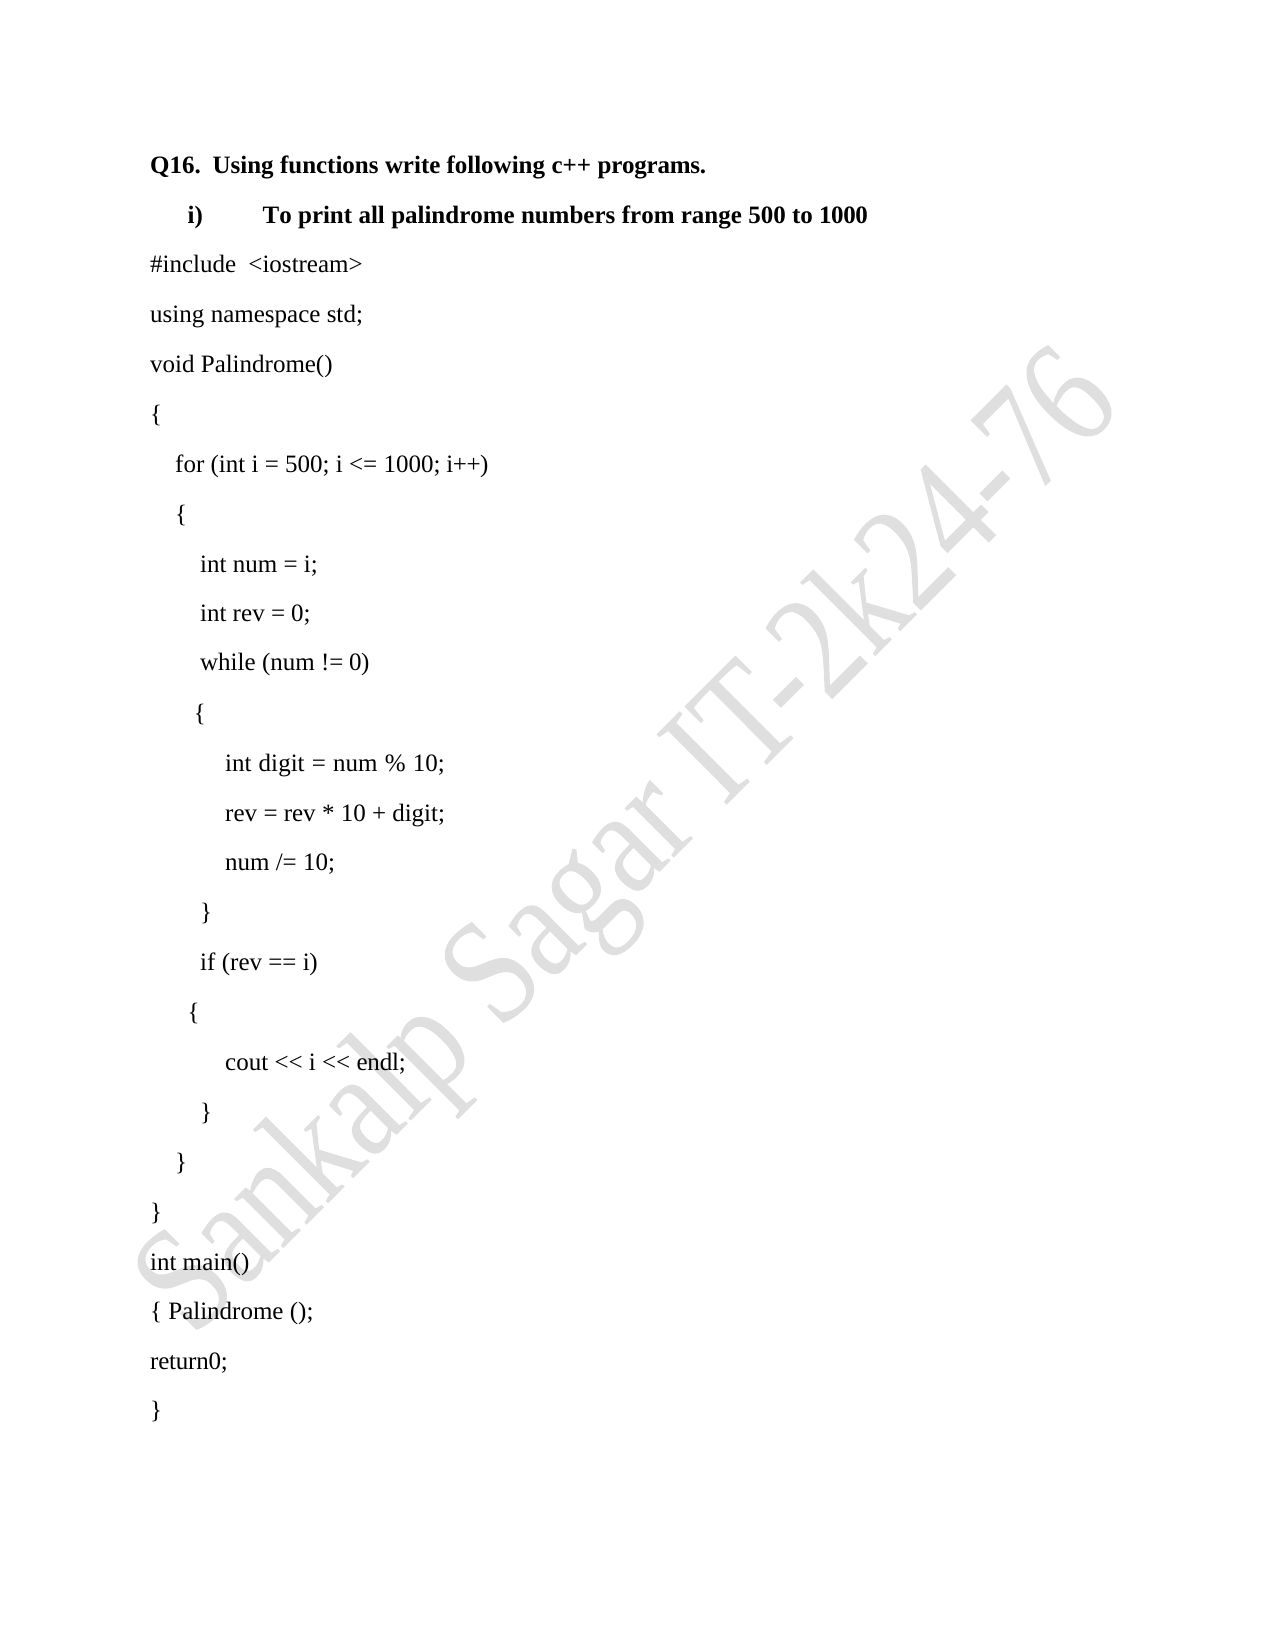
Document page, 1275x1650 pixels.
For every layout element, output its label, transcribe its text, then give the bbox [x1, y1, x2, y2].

text int digit = num % 10; rev = rev * 10 + digit; num /= 10; [225, 748, 445, 876]
text if (rev == i) [200, 947, 1135, 976]
text { [187, 997, 1135, 1026]
text while (num != 0) [200, 648, 1135, 677]
text } [150, 1396, 1135, 1424]
text { [175, 499, 1135, 527]
list To print all palindrome numbers from range 500 to 1000 [187, 200, 1135, 229]
text Q16. Using functions write following c++ programs. [150, 150, 1135, 179]
text } [175, 1147, 1135, 1176]
text int main() { Palindrome (); return0; [150, 1247, 371, 1375]
text } [200, 1097, 1135, 1126]
text #include <iostream> using namespace std; void Palindrome() [150, 249, 363, 378]
text cout << i << endl; [225, 1047, 1135, 1076]
text { [150, 399, 1135, 427]
text } [200, 897, 1135, 926]
text for (int i = 500; i <= 1000; i++) [175, 449, 1135, 477]
text { [194, 698, 1135, 727]
text } [150, 1197, 1135, 1225]
text int num = i; int rev = 0; [200, 549, 327, 627]
